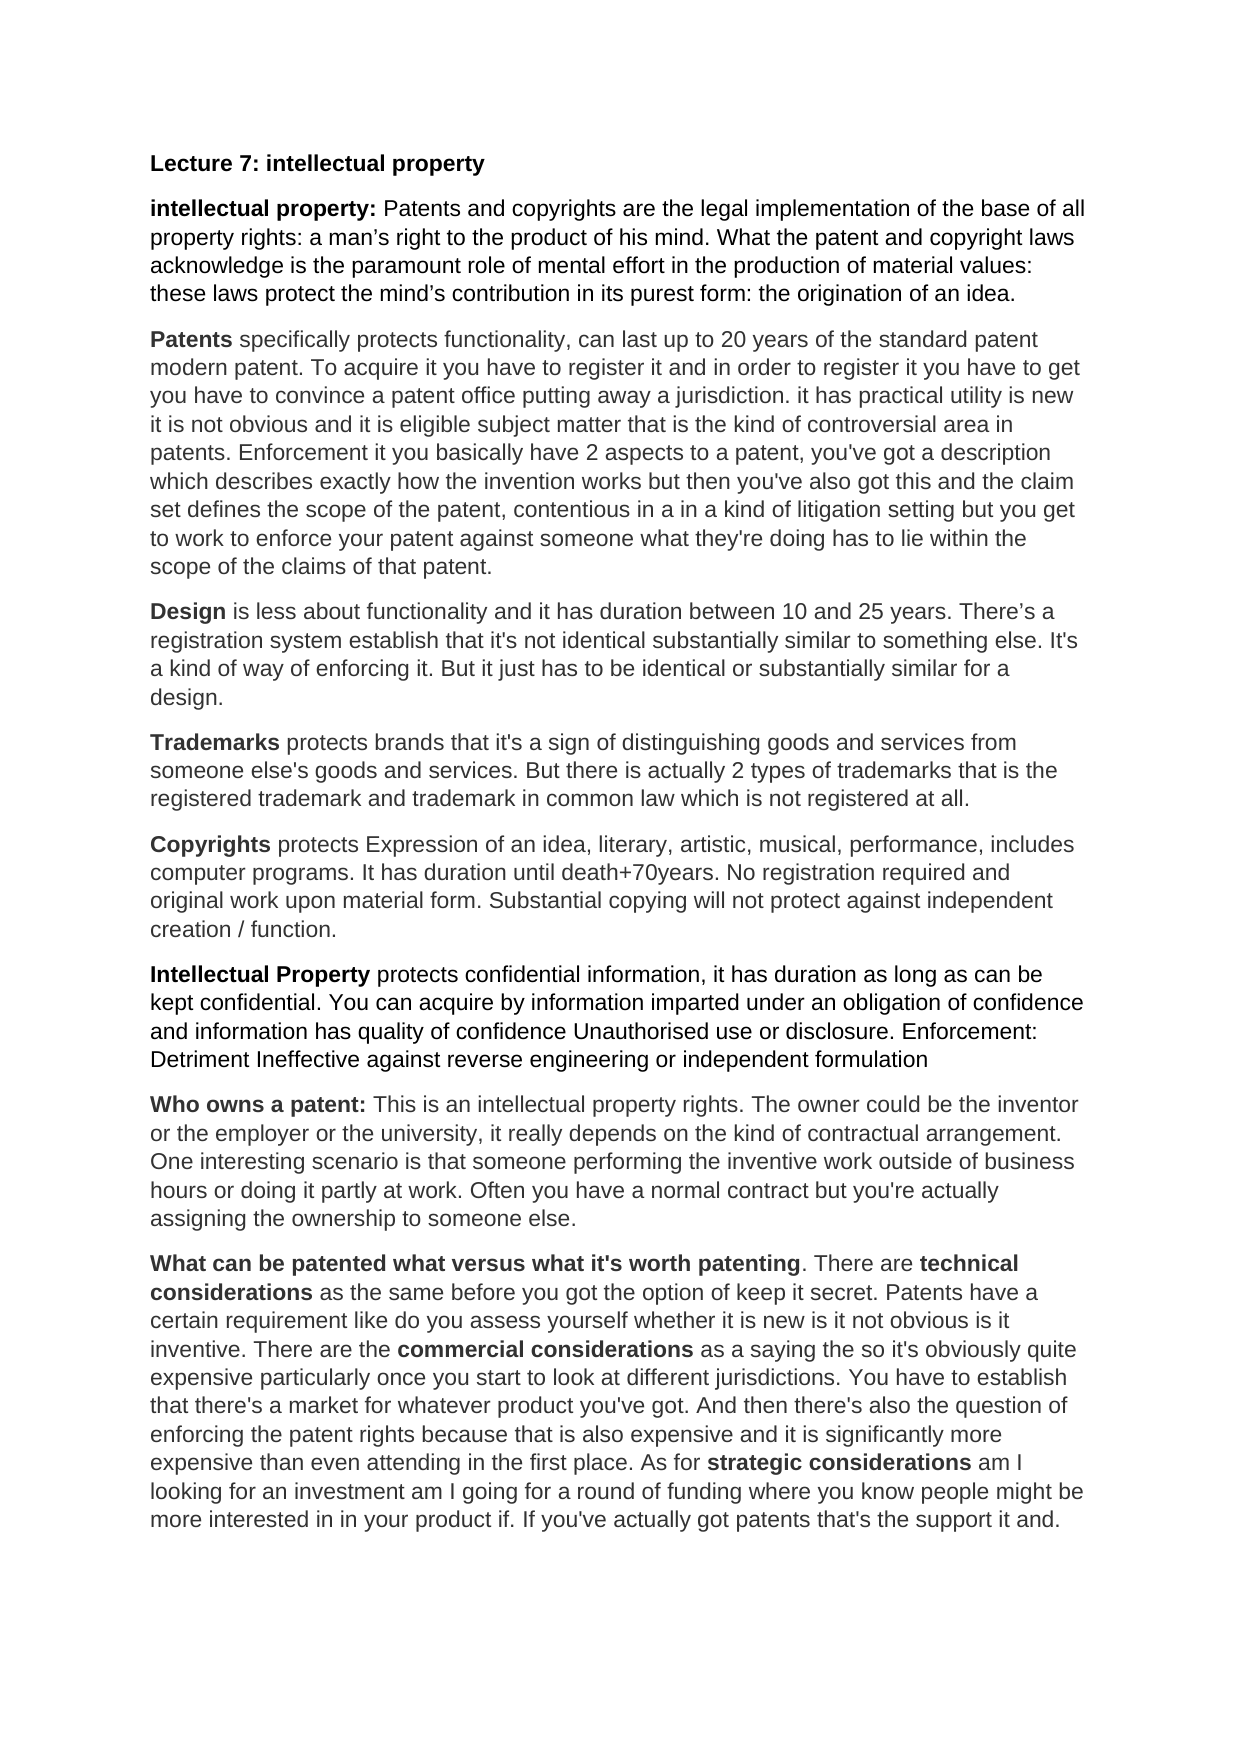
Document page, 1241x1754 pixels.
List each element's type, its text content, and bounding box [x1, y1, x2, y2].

text What can be patented what versus what it's worth patenting. There are technical considerations as the same before you got the option of keep it secret. Patents have a certain requirement like do you assess yourself whether it is new is it not obvious is it inventive. There are the commercial considerations as a saying the so it's obviously quite expensive particularly once you start to look at different jurisdictions. You have to establish that there's a market for whatever product you've got. And then there's also the question of enforcing the patent rights because that is also expensive and it is significantly more expensive than even attending in the first place. As for strategic considerations am I looking for an investment am I going for a round of funding where you know people might be more interested in in your product if. If you've actually got patents that's the support it and. [150, 1250, 1090, 1532]
text Copyrights protects Expression of an idea, literary, artistic, musical, performance, includes computer programs. It has duration until death+70years. No registration required and original work upon material form. Substantial copying will not protect against independent creation / function. [150, 831, 1090, 942]
text Lecture 7: intellectual property [150, 150, 1090, 176]
text Trademarks protects brands that it's a sign of distinguishing goods and services from someone else's goods and services. But there is actually 2 types of trademarks that is the registered trademark and trademark in common law which is not registered at all. [150, 728, 1090, 812]
text intellectual property: Patents and copyrights are the legal implementation of the base of all property rights: a man’s right to the product of his mind. What the patent and copyright laws acknowledge is the paramount role of mental effort in the production of material values: these laws protect the mind’s contribution in its purest form: the origination of an idea. [150, 195, 1090, 307]
text Who owns a patent: This is an intellectual property rights. The owner could be the inventor or the employer or the university, it really depends on the kind of contractual arrangement. One interesting scenario is that someone performing the inventive work outside of business hours or doing it partly at work. Often you have a normal contract but you're actually assigning the ownership to someone else. [150, 1091, 1090, 1231]
text Patents specifically protects functionality, can last up to 20 years of the standard patent modern patent. To acquire it you have to register it and in order to register it you have to get you have to convince a patent office putting away a jurisdiction. it has practical utility is new it is not obvious and it is eligible subject matter that is the kind of controversial area in patents. Enforcement it you basically have 2 aspects to a patent, you've got a description which describes exactly how the invention works but then you've also got this and the claim set defines the scope of the patent, contentious in a in a kind of litigation setting but you get to work to enforce your patent against someone what they're doing has to lie within the scope of the claims of that patent. [150, 326, 1090, 579]
text Intellectual Property protects confidential information, it has duration as long as can be kept confidential. You can acquire by information imparted under an obligation of confidence and information has quality of confidence Unauthorised use or disclosure. Enforcement: Detriment Ineffective against reverse engineering or independent formulation [150, 961, 1090, 1073]
text Design is less about functionality and it has duration between 10 and 25 years. There’s a registration system establish that it's not identical substantially similar to something else. It's a kind of way of enforcing it. But it just has to be identical or substantially similar for a design. [150, 598, 1090, 710]
